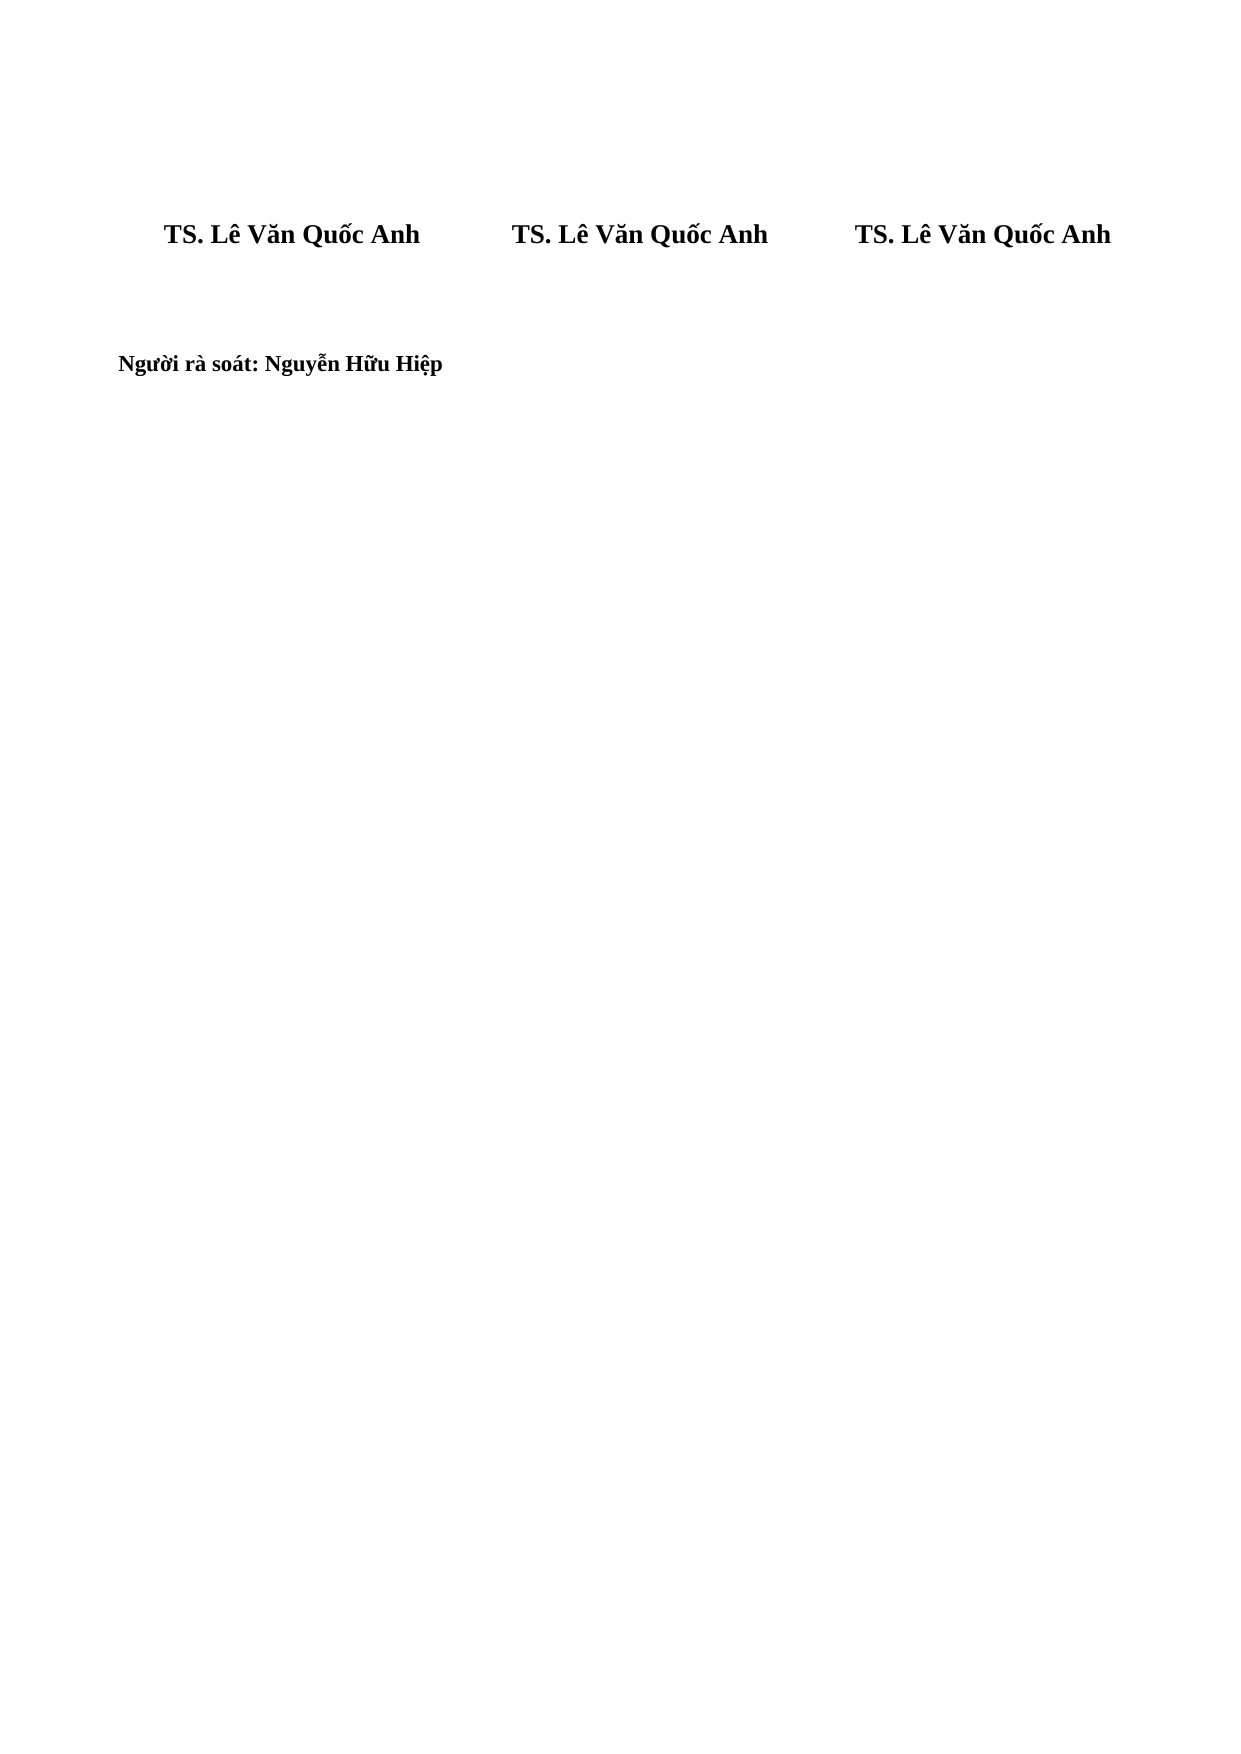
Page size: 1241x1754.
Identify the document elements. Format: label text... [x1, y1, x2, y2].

text Người rà soát: Nguyễn Hữu Hiệp [118, 350, 1152, 377]
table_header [466, 118, 814, 305]
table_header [814, 118, 1152, 305]
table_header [118, 118, 466, 305]
